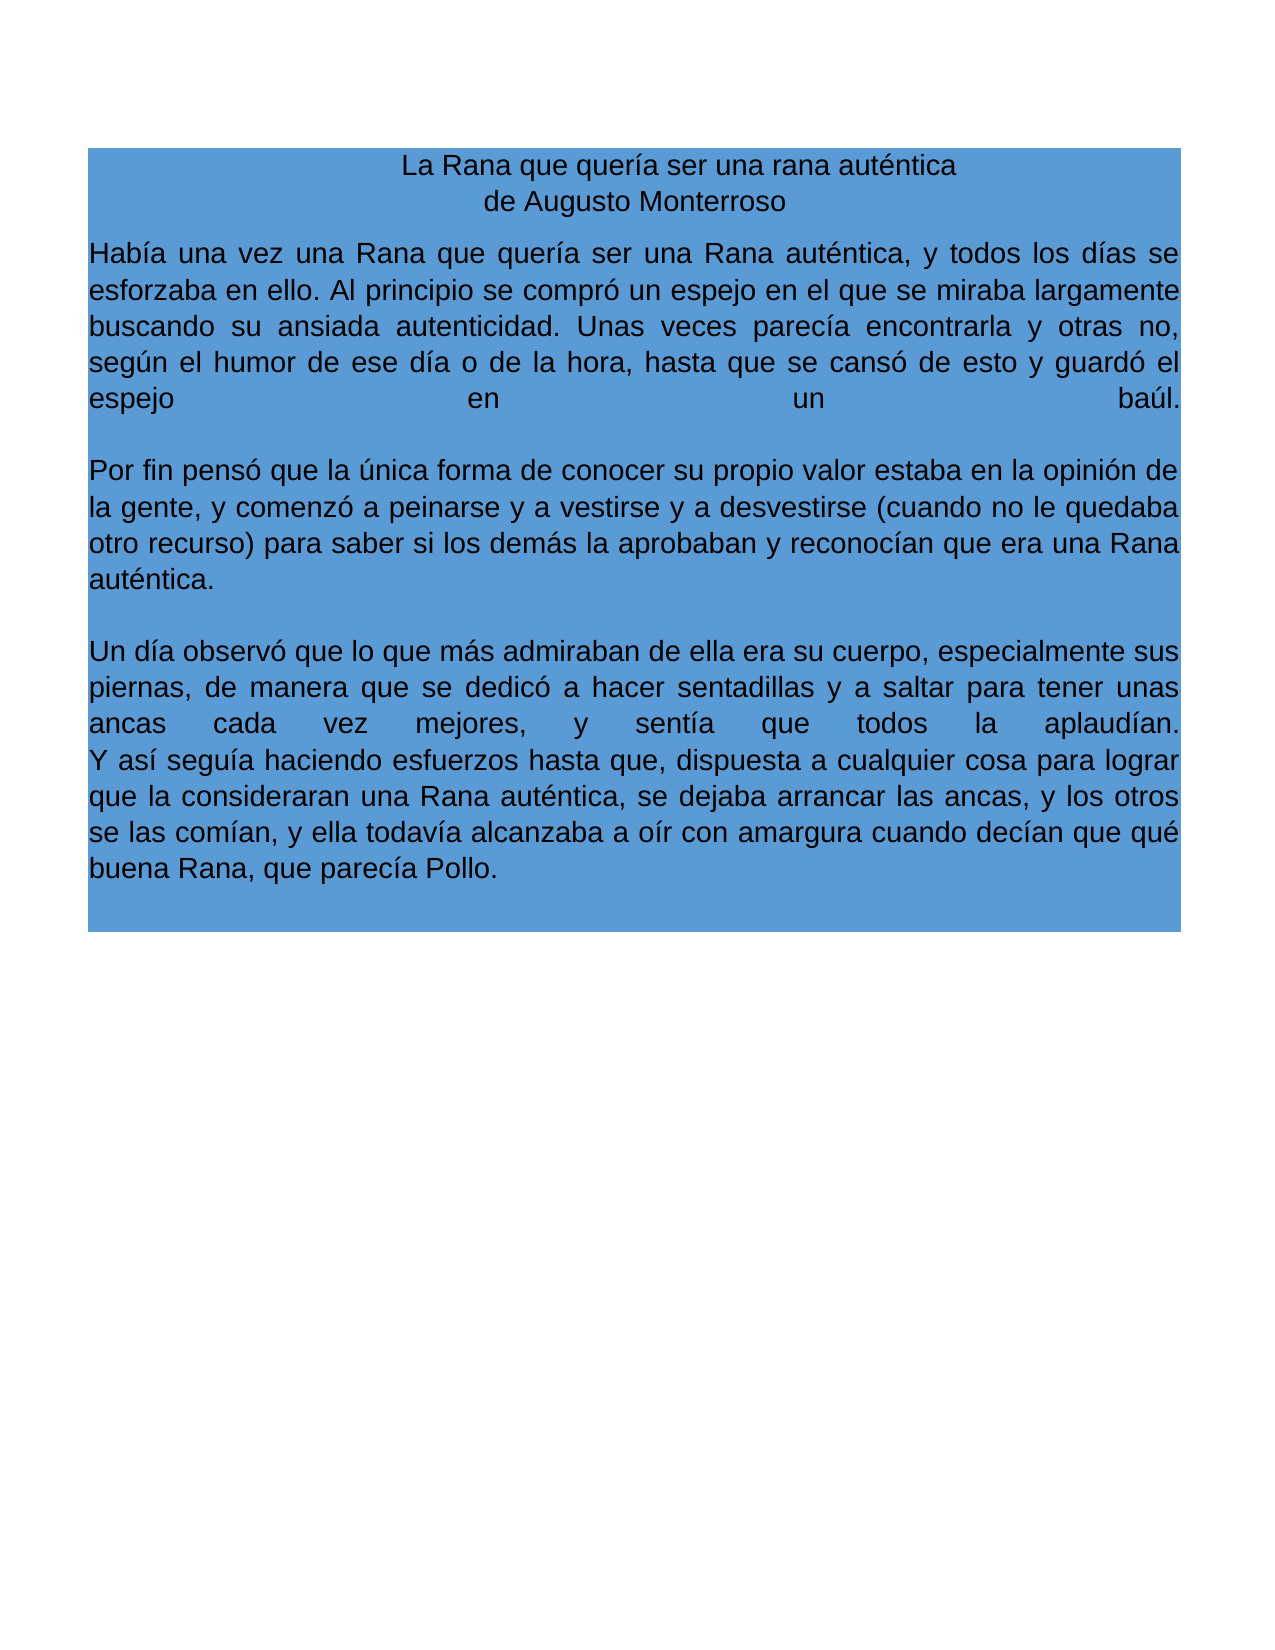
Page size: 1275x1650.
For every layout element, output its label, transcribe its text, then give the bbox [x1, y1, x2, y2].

text La Rana que quería ser una rana auténtica de Augusto Monterroso [88, 148, 1181, 217]
text Había una vez una Rana que quería ser una Rana auténtica, y todos los días se esforzaba en ello. Al principio se compró un espejo en el que se miraba largamente buscando su ansiada autenticidad. Unas veces parecía encontrarla y otras no, según el humor de ese día o de la hora, hasta que se cansó de esto y guardó el espejo en un baúl. Por fin pensó que la única forma de conocer su propio valor estaba en la opinión de la gente, y comenzó a peinarse y a vestirse y a desvestirse (cuando no le quedaba otro recurso) para saber si los demás la aprobaban y reconocían que era una Rana auténtica. Un día observó que lo que más admiraban de ella era su cuerpo, especialmente sus piernas, de manera que se dedicó a hacer sentadillas y a saltar para tener unas ancas cada vez mejores, y sentía que todos la aplaudían. Y así seguía haciendo esfuerzos hasta que, dispuesta a cualquier cosa para lograr que la consideraran una Rana auténtica, se dejaba arrancar las ancas, y los otros se las comían, y ella todavía alcanzaba a oír con amargura cuando decían que qué buena Rana, que parecía Pollo. [88, 237, 1181, 884]
